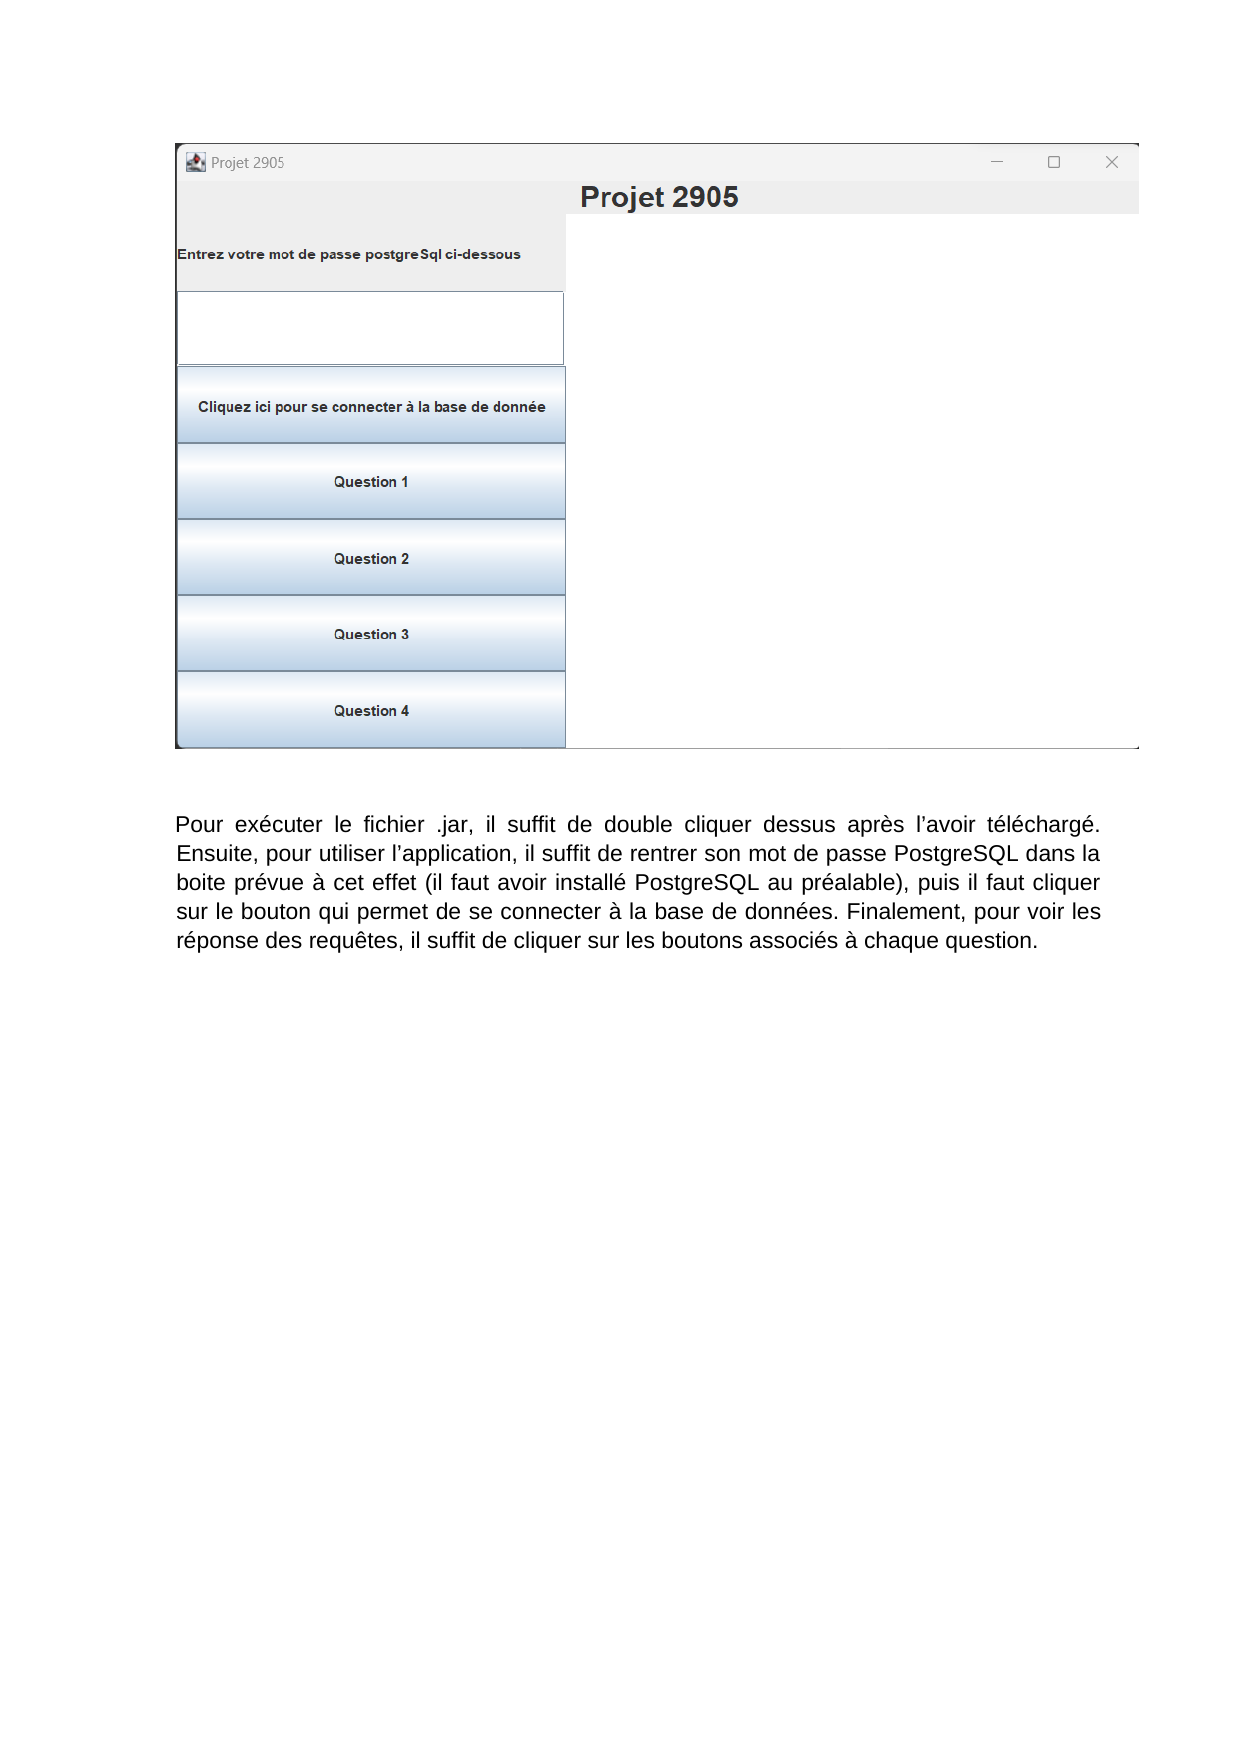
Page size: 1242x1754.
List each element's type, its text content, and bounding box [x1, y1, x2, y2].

text Pour exécuter le fichier .jar, il suffit de double cliquer dessus après l’avoir téléchargé. Ensuite, pour utiliser l’application, il suffit de rentrer son mot de passe PostgreSQL dans la boite prévue à cet effet (il faut avoir installé PostgreSQL au préalable), puis il faut cliquer sur le bouton qui permet de se connecter à la base de données. Finalement, pour voir les réponse des requêtes, il suffit de cliquer sur les boutons associés à chaque question. [175, 811, 1102, 953]
picture [175, 143, 1139, 749]
